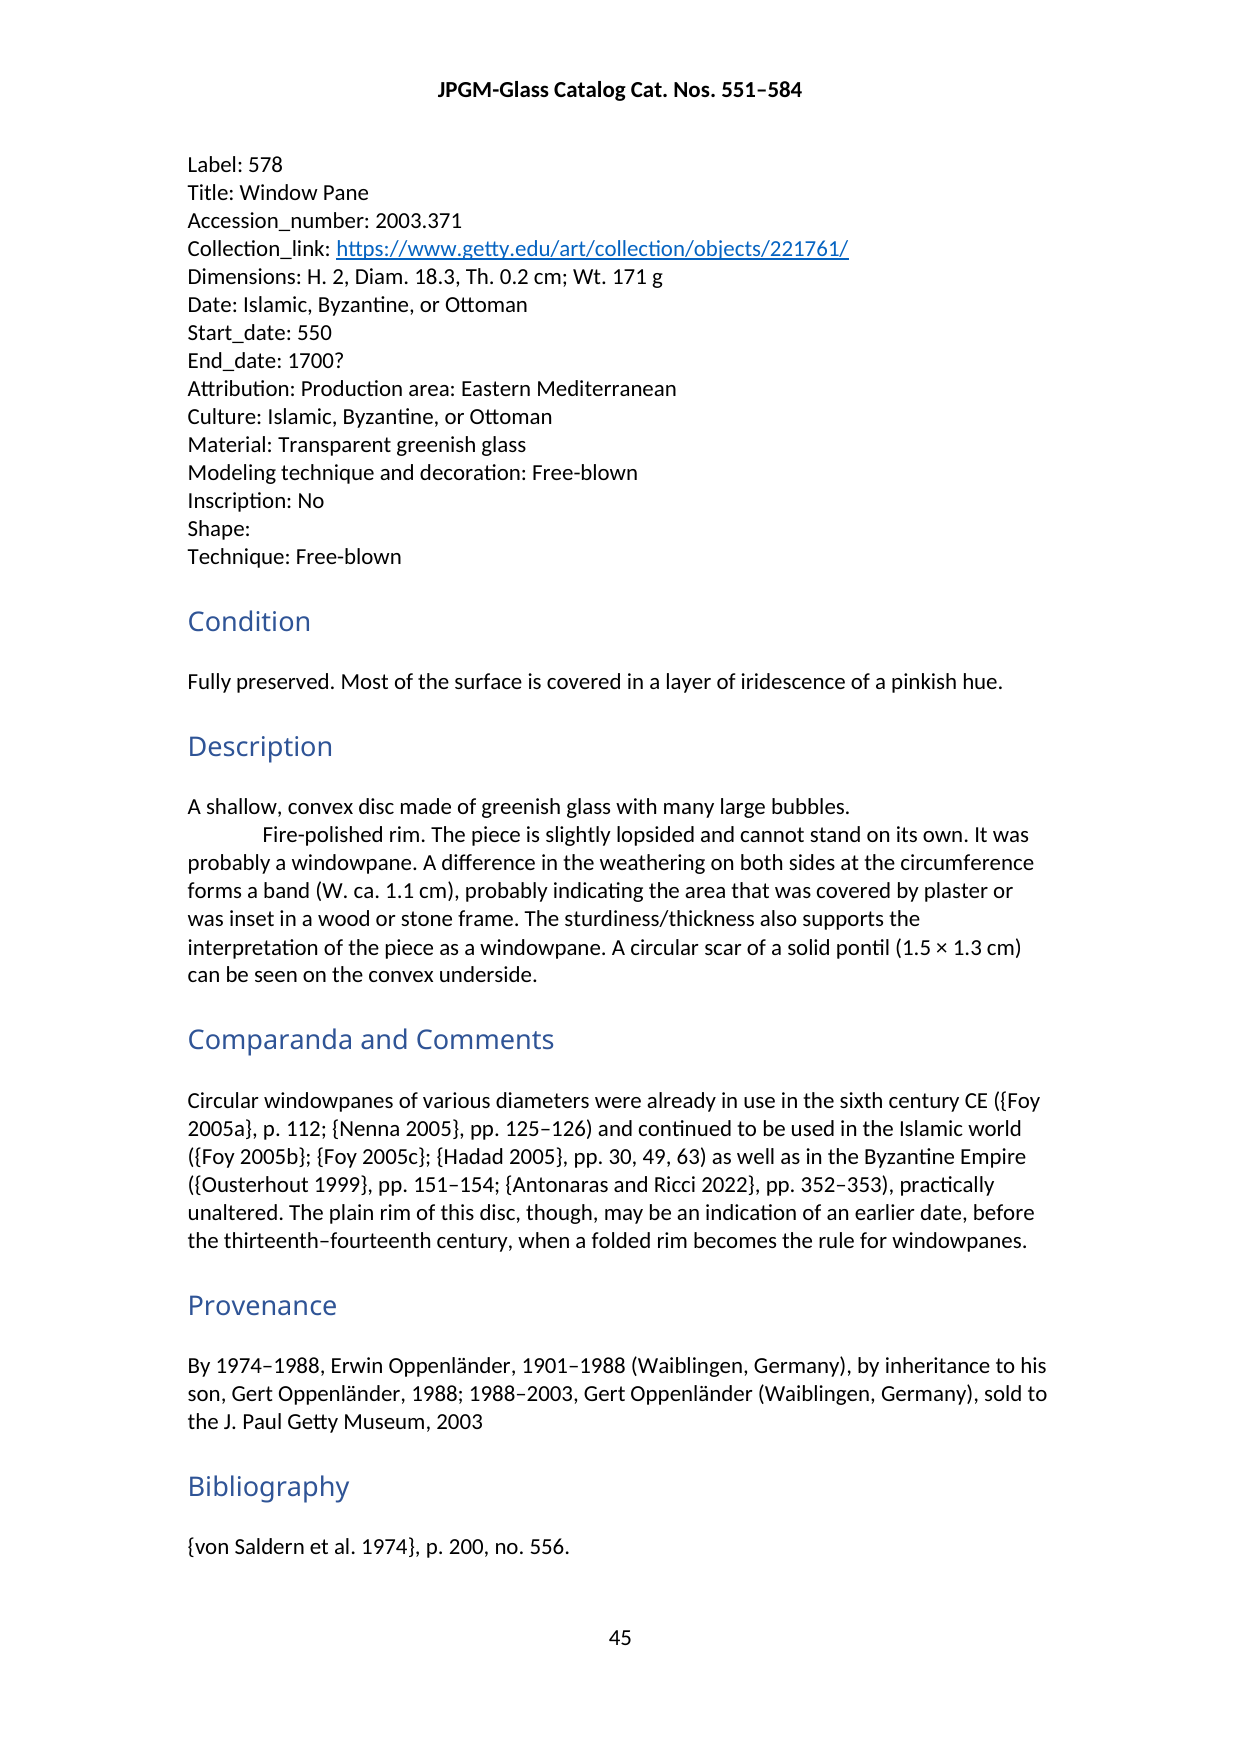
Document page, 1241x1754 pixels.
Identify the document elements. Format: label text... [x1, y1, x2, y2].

text By 1974–1988, Erwin Oppenländer, 1901–1988 (Waiblingen, Germany), by inheritance to his son, Gert Oppenländer, 1988; 1988–2003, Gert Oppenländer (Waiblingen, Germany), sold to the J. Paul Getty Museum, 2003 [187, 1351, 1053, 1435]
subtitle Comparanda and Comments [187, 1021, 1053, 1058]
text Culture: Islamic, Byzantine, or Ottoman [267, 402, 1053, 430]
text Accession_number: 2003.371 [187, 206, 1053, 234]
text Date: Islamic, Byzantine, or Ottoman [187, 290, 1053, 318]
text Dimensions: H. 2, Diam. 18.3, Th. 0.2 cm; Wt. 171 g [187, 262, 1053, 290]
text Inscription: No [187, 486, 1053, 514]
text A shallow, convex disc made of greenish glass with many large bubbles. [187, 792, 1053, 821]
text Material: Transparent greenish glass [273, 430, 1053, 458]
text Collection_link: https://www.getty.edu/art/collection/objects/221761/ [187, 234, 1053, 262]
text Shape: [187, 514, 1053, 542]
text Circular windowpanes of various diameters were already in use in the sixth century CE ({Foy 2005a}, p. 112; {Nenna 2005}, pp. 125–126) and continued to be used in the Islamic world ({Foy 2005b}; {Foy 2005c}; {Hadad 2005}, pp. 30, 49, 63) as well as in the Byzantine Empire ({Ousterhout 1999}, pp. 151–154; {Antonaras and Ricci 2022}, pp. 352–353), practically unaltered. The plain rim of this disc, though, may be an indication of an earlier date, before the thirteenth–fourteenth century, when a folded rim becomes the rule for windowpanes. [187, 1086, 1053, 1254]
text Title: Window Pane [187, 178, 1053, 206]
subtitle Bibliography [187, 1467, 1053, 1504]
text Start_date: 550 [187, 318, 1053, 346]
subtitle Condition [187, 602, 1053, 639]
text Fire-polished rim. The piece is slightly lopsided and cannot stand on its own. It was probably a windowpane. A difference in the weathering on both sides at the circumference forms a band (W. ca. 1.1 cm), probably indicating the area that was covered by plaster or was inset in a wood or stone frame. The sturdiness/thickness also supports the interpretation of the piece as a windowpane. A circular scar of a solid pontil (1.5 × 1.3 cm) can be seen on the convex underside. [187, 821, 1053, 989]
text Technique: Free-blown [187, 542, 1053, 570]
subtitle Description [187, 728, 1053, 764]
text Fully preserved. Most of the surface is covered in a layer of iridescence of a pinkish hue. [187, 667, 1053, 695]
subtitle Provenance [187, 1286, 1053, 1323]
text Label: 578 [187, 150, 1053, 178]
text Attribution: Production area: Eastern Mediterranean [187, 374, 1053, 402]
text {von Saldern et al. 1974}, p. 200, no. 556. [187, 1532, 1053, 1560]
text End_date: 1700? [187, 346, 1053, 374]
text Modeling technique and decoration: Free-blown [187, 458, 1053, 486]
